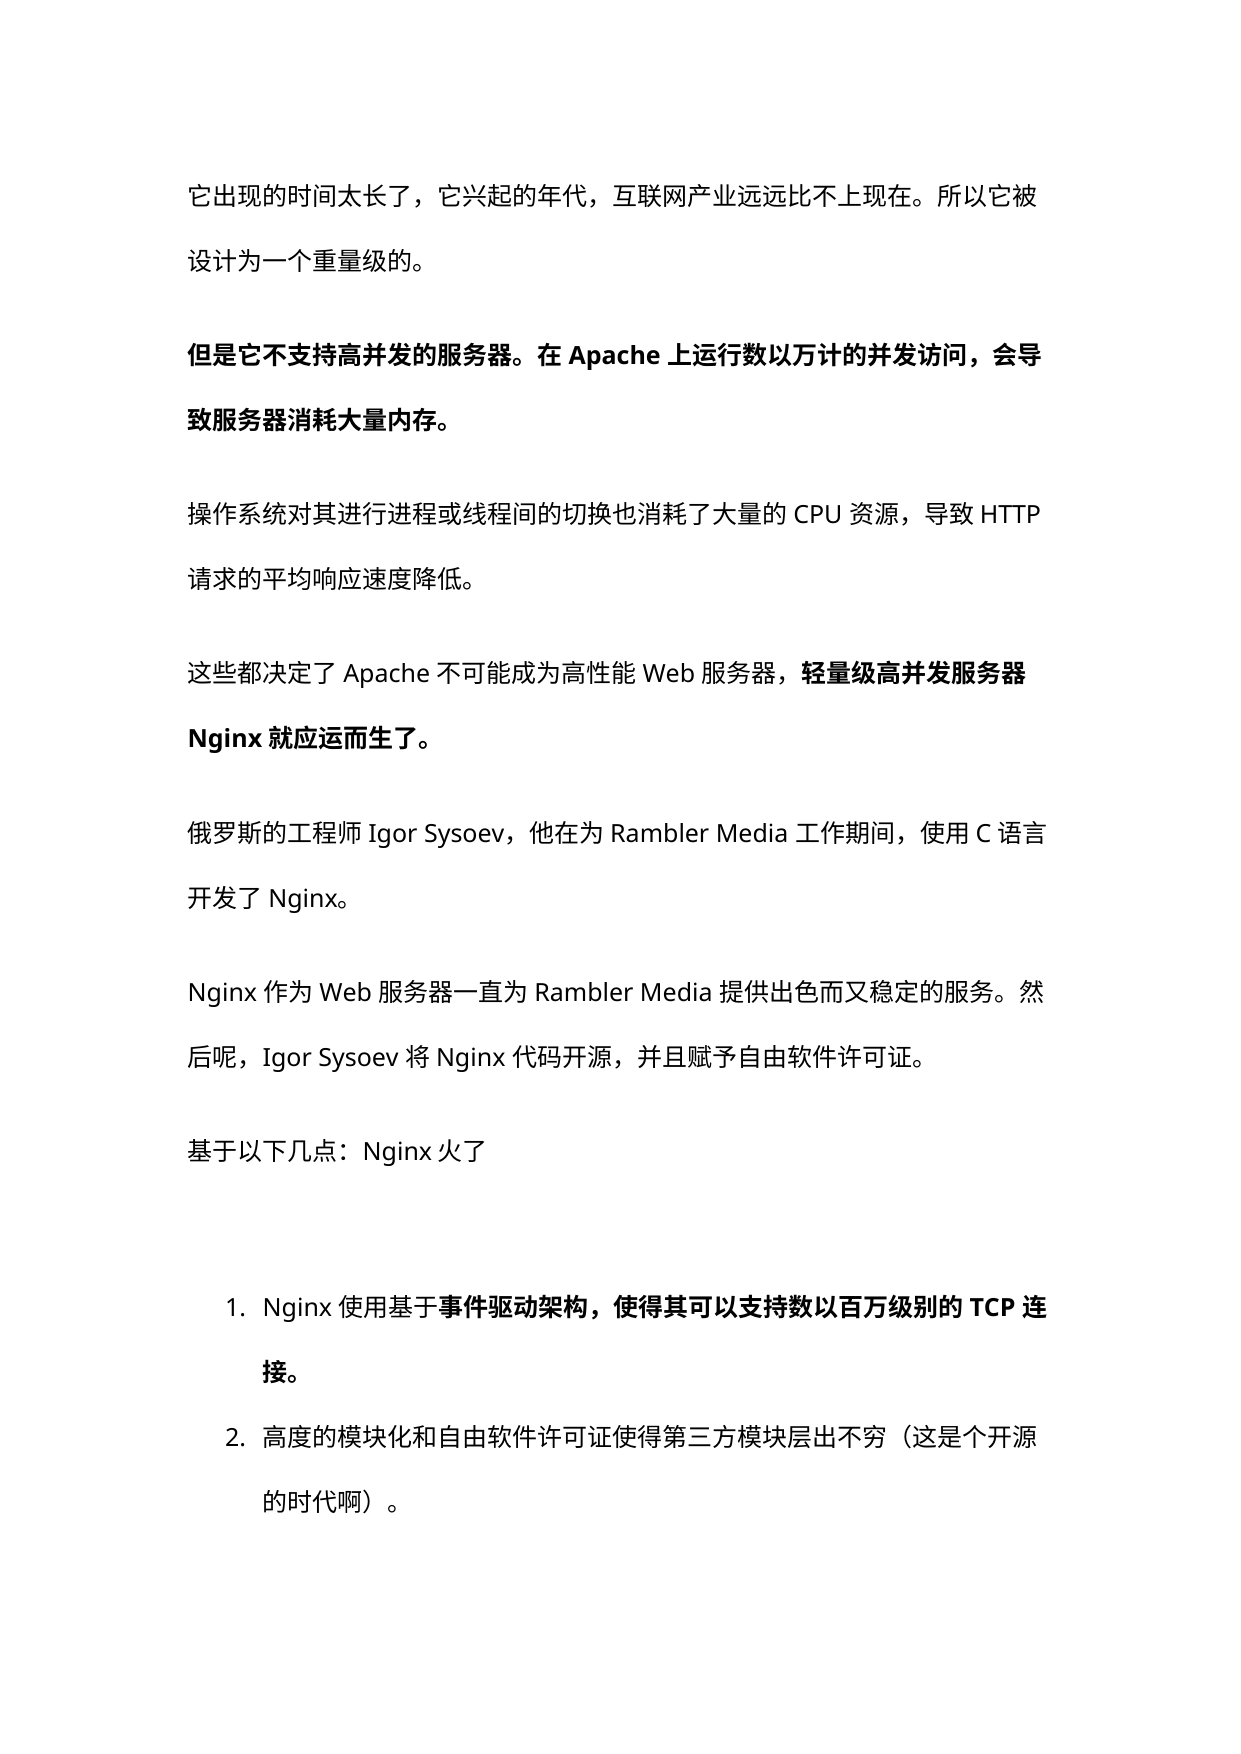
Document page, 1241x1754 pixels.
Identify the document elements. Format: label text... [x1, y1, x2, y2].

text 但是它不支持高并发的服务器。在 Apache 上运行数以万计的并发访问，会导致服务器消耗大量内存。 [187, 321, 1053, 451]
text 基于以下几点：Nginx火了 [187, 1117, 1053, 1182]
text Nginx 作为 Web 服务器一直为 Rambler Media 提供出色而又稳定的服务。然后呢，Igor Sysoev 将 Nginx 代码开源，并且赋予自由软件许可证。 [187, 958, 1053, 1088]
list 高度的模块化和自由软件许可证使得第三方模块层出不穷（这是个开源的时代啊）。 [225, 1403, 1053, 1533]
text 这些都决定了 Apache 不可能成为高性能 Web 服务器，轻量级高并发服务器 Nginx 就应运而生了。 [187, 639, 1053, 769]
text 它出现的时间太长了，它兴起的年代，互联网产业远远比不上现在。所以它被设计为一个重量级的。 [187, 162, 1053, 292]
text 俄罗斯的工程师 Igor Sysoev，他在为 Rambler Media 工作期间，使用 C 语言开发了 Nginx。 [187, 799, 1053, 929]
list Nginx 使用基于事件驱动架构，使得其可以支持数以百万级别的 TCP 连接。 [225, 1273, 1053, 1403]
text 操作系统对其进行进程或线程间的切换也消耗了大量的 CPU 资源，导致 HTTP 请求的平均响应速度降低。 [187, 480, 1053, 610]
